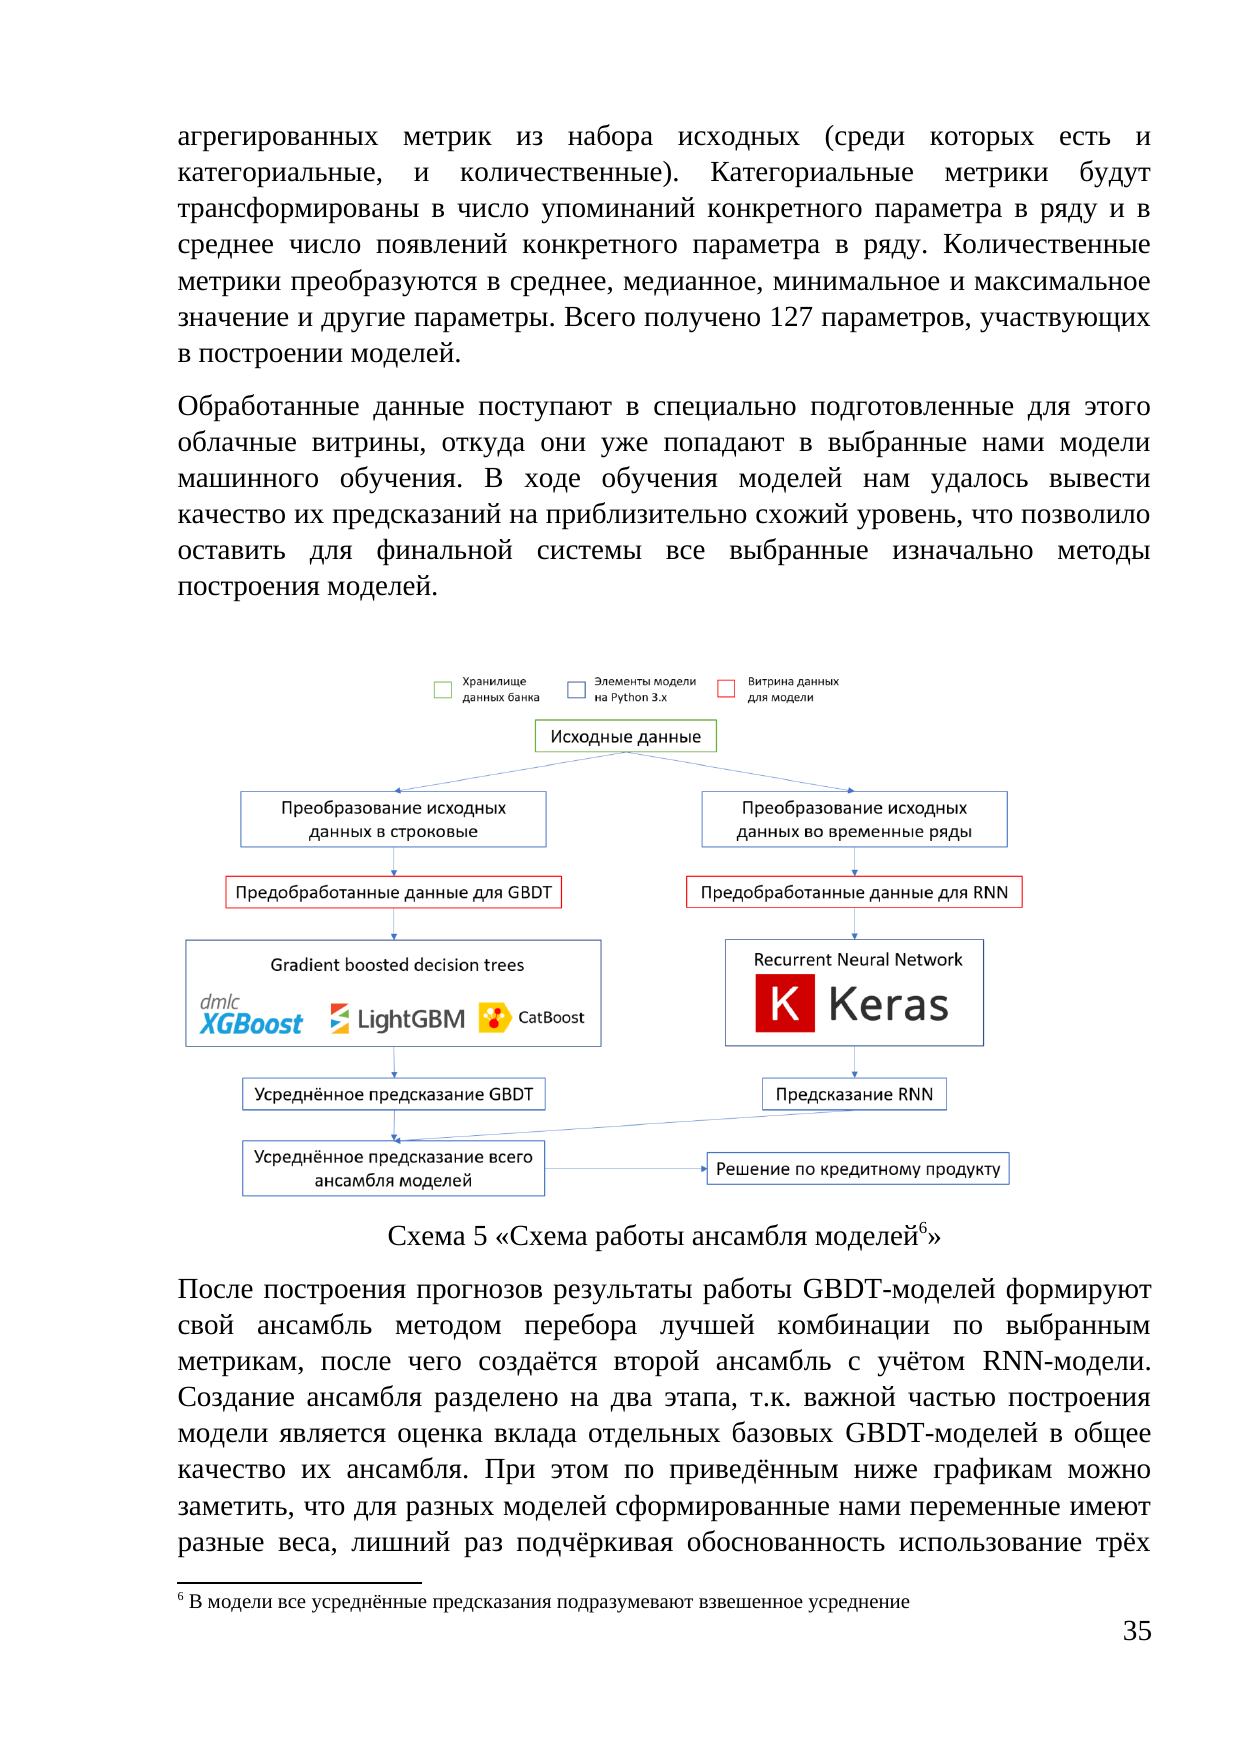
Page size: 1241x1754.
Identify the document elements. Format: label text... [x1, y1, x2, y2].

picture [177, 674, 1030, 1199]
text Обработанные данные поступают в специально подготовленные для этого облачные витрины, откуда они уже попадают в выбранные нами модели машинного обучения. В ходе обучения моделей нам удалось вывести качество их предсказаний на приблизительно схожий уровень, что позволило оставить для финальной системы все выбранные изначально методы построения моделей. [177, 388, 1152, 602]
text Схема 5 «Схема работы ансамбля моделей» [177, 1218, 1152, 1251]
